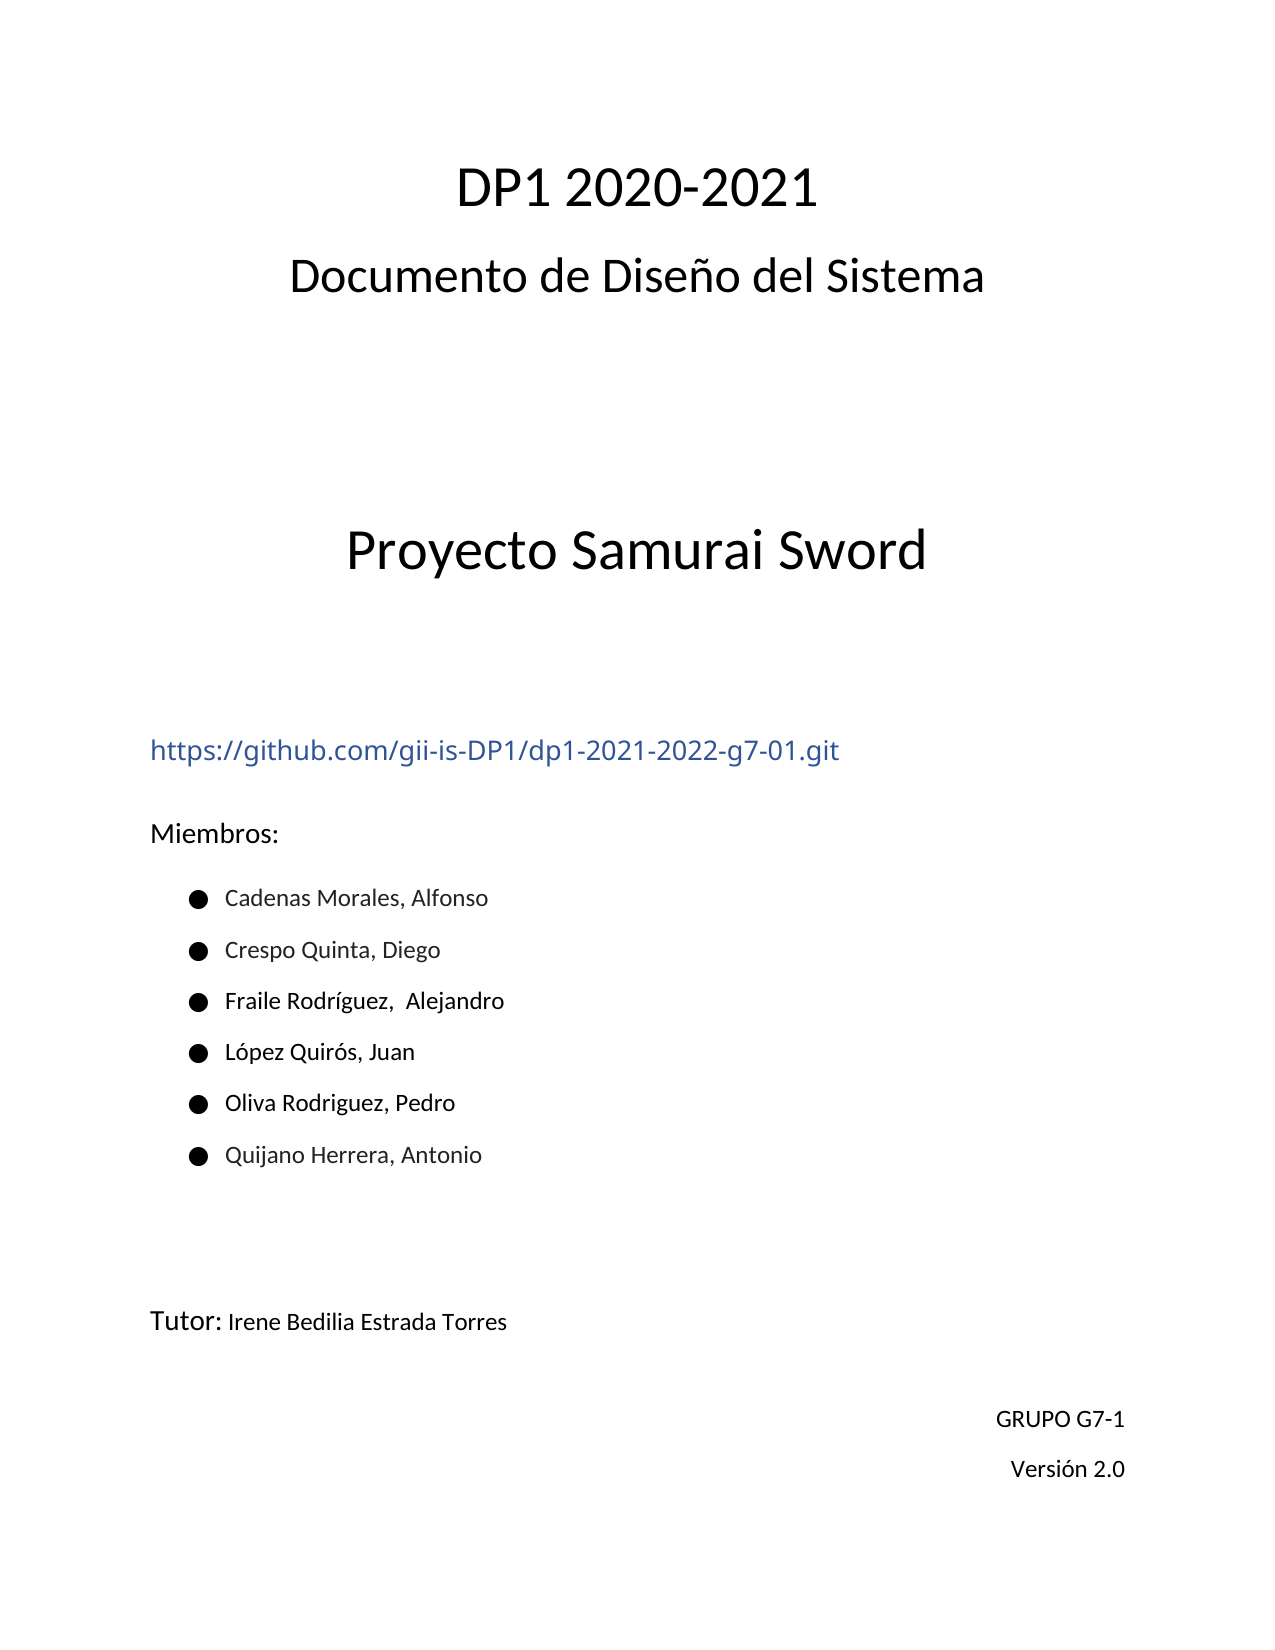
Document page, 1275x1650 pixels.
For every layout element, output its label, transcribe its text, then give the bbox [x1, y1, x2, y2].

list López Quirós, Juan [187, 1024, 1125, 1075]
text DP1 2020-2021 [150, 150, 1125, 221]
list Cadenas Morales, Alfonso [187, 870, 1125, 921]
text Miembros: [150, 815, 1125, 850]
list Quijano Herrera, Antonio [187, 1126, 1125, 1177]
list Fraile Rodríguez, Alejandro [187, 972, 1125, 1024]
list Oliva Rodriguez, Pedro [187, 1075, 1125, 1126]
text Tutor: Irene Bedilia Estrada Torres [150, 1302, 1125, 1337]
text GRUPO G7-1 [150, 1404, 1125, 1434]
text Documento de Diseño del Sistema [150, 243, 1125, 304]
list Crespo Quinta, Diego [187, 921, 1125, 972]
text Versión 2.0 [150, 1453, 1125, 1484]
text Proyecto Samurai Sword [150, 513, 1125, 584]
